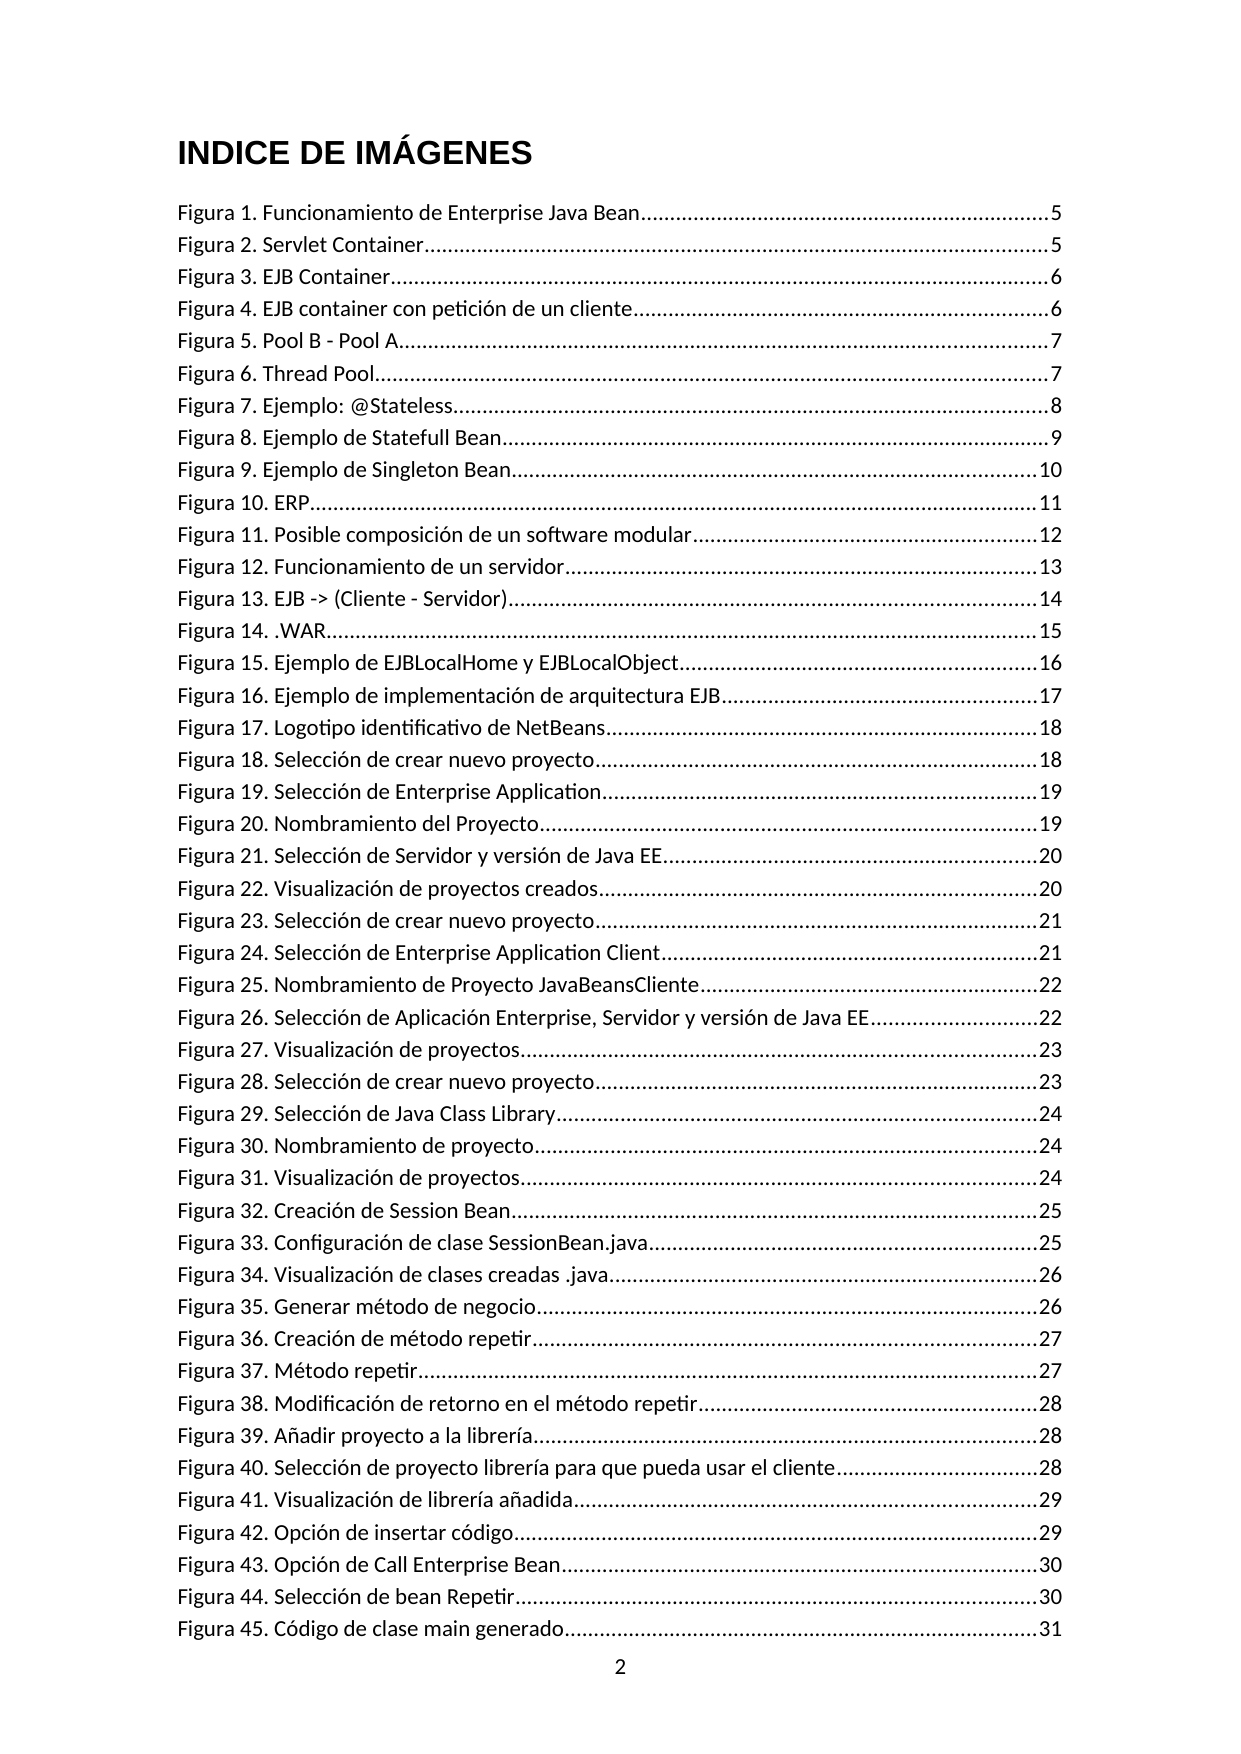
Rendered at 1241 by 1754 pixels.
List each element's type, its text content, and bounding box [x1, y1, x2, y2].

text Figura 15. Ejemplo de EJBLocalHome y EJBLocalObject 16 [177, 648, 1063, 677]
text Figura 36. Creación de método repetir 27 [177, 1324, 1063, 1352]
text Figura 40. Selección de proyecto librería para que pueda usar el cliente 28 [177, 1453, 1063, 1481]
text Figura 38. Modificación de retorno en el método repetir 28 [177, 1389, 1063, 1417]
text Figura 2. Servlet Container 5 [177, 230, 1063, 258]
text Figura 30. Nombramiento de proyecto 24 [177, 1131, 1063, 1159]
text Figura 1. Funcionamiento de Enterprise Java Bean 5 [177, 198, 1063, 226]
text Figura 28. Selección de crear nuevo proyecto 23 [177, 1067, 1063, 1095]
text Figura 19. Selección de Enterprise Application 19 [177, 777, 1063, 805]
text Figura 16. Ejemplo de implementación de arquitectura EJB 17 [177, 681, 1063, 709]
text Figura 34. Visualización de clases creadas .java 26 [177, 1260, 1063, 1288]
text Figura 43. Opción de Call Enterprise Bean 30 [177, 1550, 1063, 1578]
text INDICE DE IMÁGENES [177, 133, 1063, 171]
text Figura 3. EJB Container 6 [177, 262, 1063, 290]
text Figura 18. Selección de crear nuevo proyecto 18 [177, 745, 1063, 773]
text Figura 10. ERP 11 [177, 488, 1063, 516]
text Figura 31. Visualización de proyectos 24 [177, 1163, 1063, 1192]
text Figura 17. Logotipo identificativo de NetBeans 18 [177, 713, 1063, 741]
text Figura 26. Selección de Aplicación Enterprise, Servidor y versión de Java EE 22 [177, 1003, 1063, 1031]
text Figura 11. Posible composición de un software modular 12 [177, 520, 1063, 548]
text Figura 21. Selección de Servidor y versión de Java EE 20 [177, 842, 1063, 870]
text Figura 9. Ejemplo de Singleton Bean 10 [177, 455, 1063, 483]
text Figura 37. Método repetir 27 [177, 1357, 1063, 1385]
text Figura 13. EJB -> (Cliente - Servidor) 14 [177, 584, 1063, 612]
text Figura 33. Configuración de clase SessionBean.java 25 [177, 1228, 1063, 1256]
text Figura 14. .WAR 15 [177, 616, 1063, 644]
text Figura 27. Visualización de proyectos 23 [177, 1035, 1063, 1063]
text Figura 29. Selección de Java Class Library 24 [177, 1099, 1063, 1127]
text Figura 25. Nombramiento de Proyecto JavaBeansCliente 22 [177, 970, 1063, 998]
text Figura 45. Código de clase main generado 31 [177, 1614, 1063, 1642]
text Figura 41. Visualización de librería añadida 29 [177, 1485, 1063, 1513]
text Figura 8. Ejemplo de Statefull Bean 9 [177, 423, 1063, 451]
text Figura 24. Selección de Enterprise Application Client 21 [177, 938, 1063, 966]
text Figura 44. Selección de bean Repetir 30 [177, 1582, 1063, 1610]
text Figura 5. Pool B - Pool A 7 [177, 327, 1063, 355]
text Figura 6. Thread Pool 7 [177, 359, 1063, 387]
text Figura 39. Añadir proyecto a la librería 28 [177, 1421, 1063, 1449]
text Figura 4. EJB container con petición de un cliente 6 [177, 294, 1063, 322]
text Figura 35. Generar método de negocio 26 [177, 1292, 1063, 1320]
text Figura 23. Selección de crear nuevo proyecto 21 [177, 906, 1063, 934]
text Figura 42. Opción de insertar código 29 [177, 1518, 1063, 1546]
text Figura 20. Nombramiento del Proyecto 19 [177, 809, 1063, 837]
text Figura 7. Ejemplo: @Stateless 8 [177, 391, 1063, 419]
text Figura 22. Visualización de proyectos creados 20 [177, 874, 1063, 902]
text Figura 12. Funcionamiento de un servidor 13 [177, 552, 1063, 580]
text Figura 32. Creación de Session Bean 25 [177, 1196, 1063, 1224]
